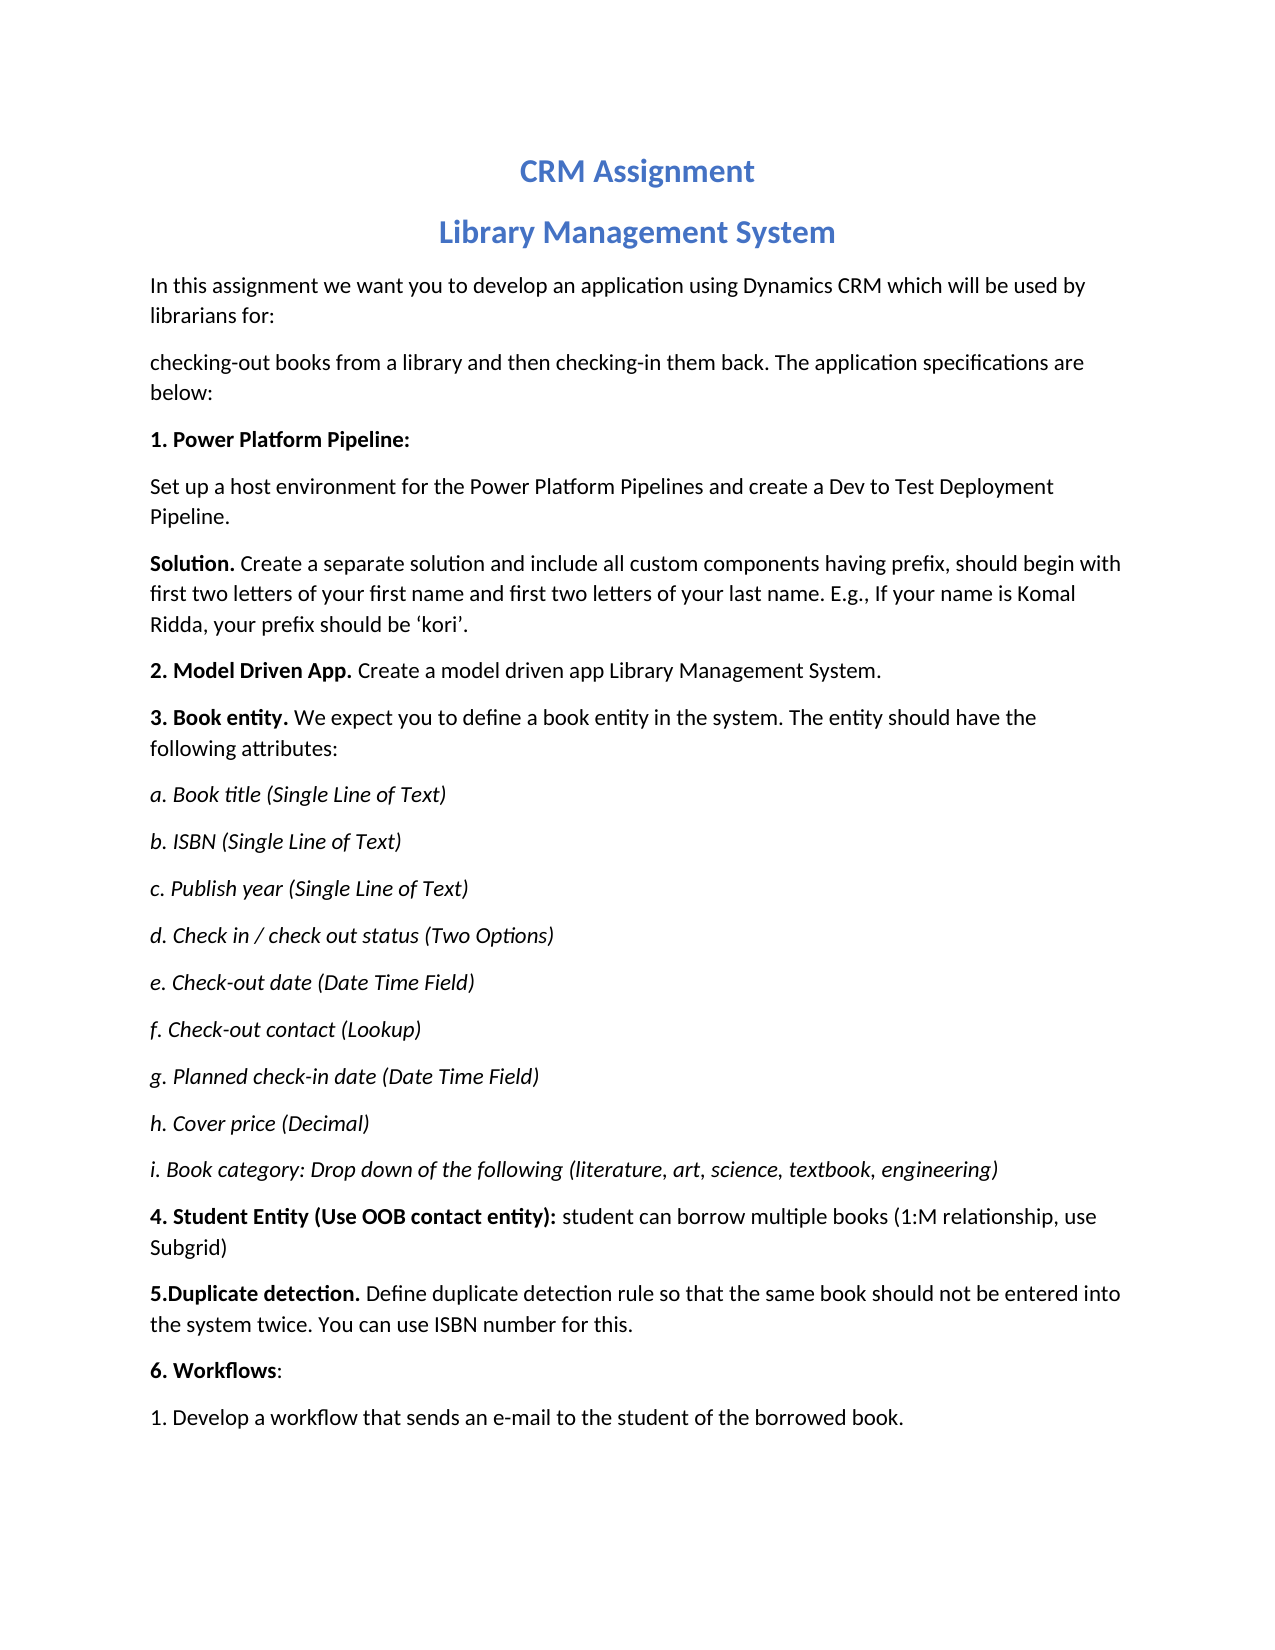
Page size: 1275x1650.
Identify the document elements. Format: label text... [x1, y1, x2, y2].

text 6. Workflows: [150, 1357, 1125, 1385]
text 4. Student Entity (Use OOB contact entity): student can borrow multiple books (1:M relationship, use Subgrid) [150, 1202, 1125, 1261]
text f. Check-out contact (Lookup) [150, 1015, 1125, 1043]
text In this assignment we want you to develop an application using Dynamics CRM which will be used by librarians for: [150, 271, 1125, 329]
text Set up a host environment for the Power Platform Pipelines and create a Dev to Test Deployment Pipeline. [150, 472, 1125, 531]
text h. Cover price (Decimal) [150, 1109, 1125, 1137]
text e. Check-out date (Date Time Field) [150, 968, 1125, 996]
text 3. Book entity. We expect you to define a book entity in the system. The entity should have the following attributes: [150, 703, 1125, 762]
text a. Book title (Single Line of Text) [150, 781, 1125, 809]
text g. Planned check-in date (Date Time Field) [150, 1062, 1125, 1090]
text 1. Power Platform Pipeline: [150, 425, 1125, 453]
text 5.Duplicate detection. Define duplicate detection rule so that the same book should not be entered into the system twice. You can use ISBN number for this. [150, 1279, 1125, 1338]
text checking-out books from a library and then checking-in them back. The application specifications are below: [150, 348, 1125, 407]
text Library Management System [150, 211, 1125, 251]
text b. ISBN (Single Line of Text) [150, 827, 1125, 856]
text i. Book category: Drop down of the following (literature, art, science, textbook, engineering) [150, 1156, 1125, 1184]
text d. Check in / check out status (Two Options) [150, 921, 1125, 949]
text CRM Assignment [150, 150, 1125, 191]
text c. Publish year (Single Line of Text) [150, 874, 1125, 902]
text 1. Develop a workflow that sends an e-mail to the student of the borrowed book. [150, 1403, 1125, 1432]
text Solution. Create a separate solution and include all custom components having prefix, should begin with first two letters of your first name and first two letters of your last name. E.g., If your name is Komal Ridda, your prefix should be ‘kori’. [150, 549, 1125, 638]
text 2. Model Driven App. Create a model driven app Library Management System. [150, 657, 1125, 685]
